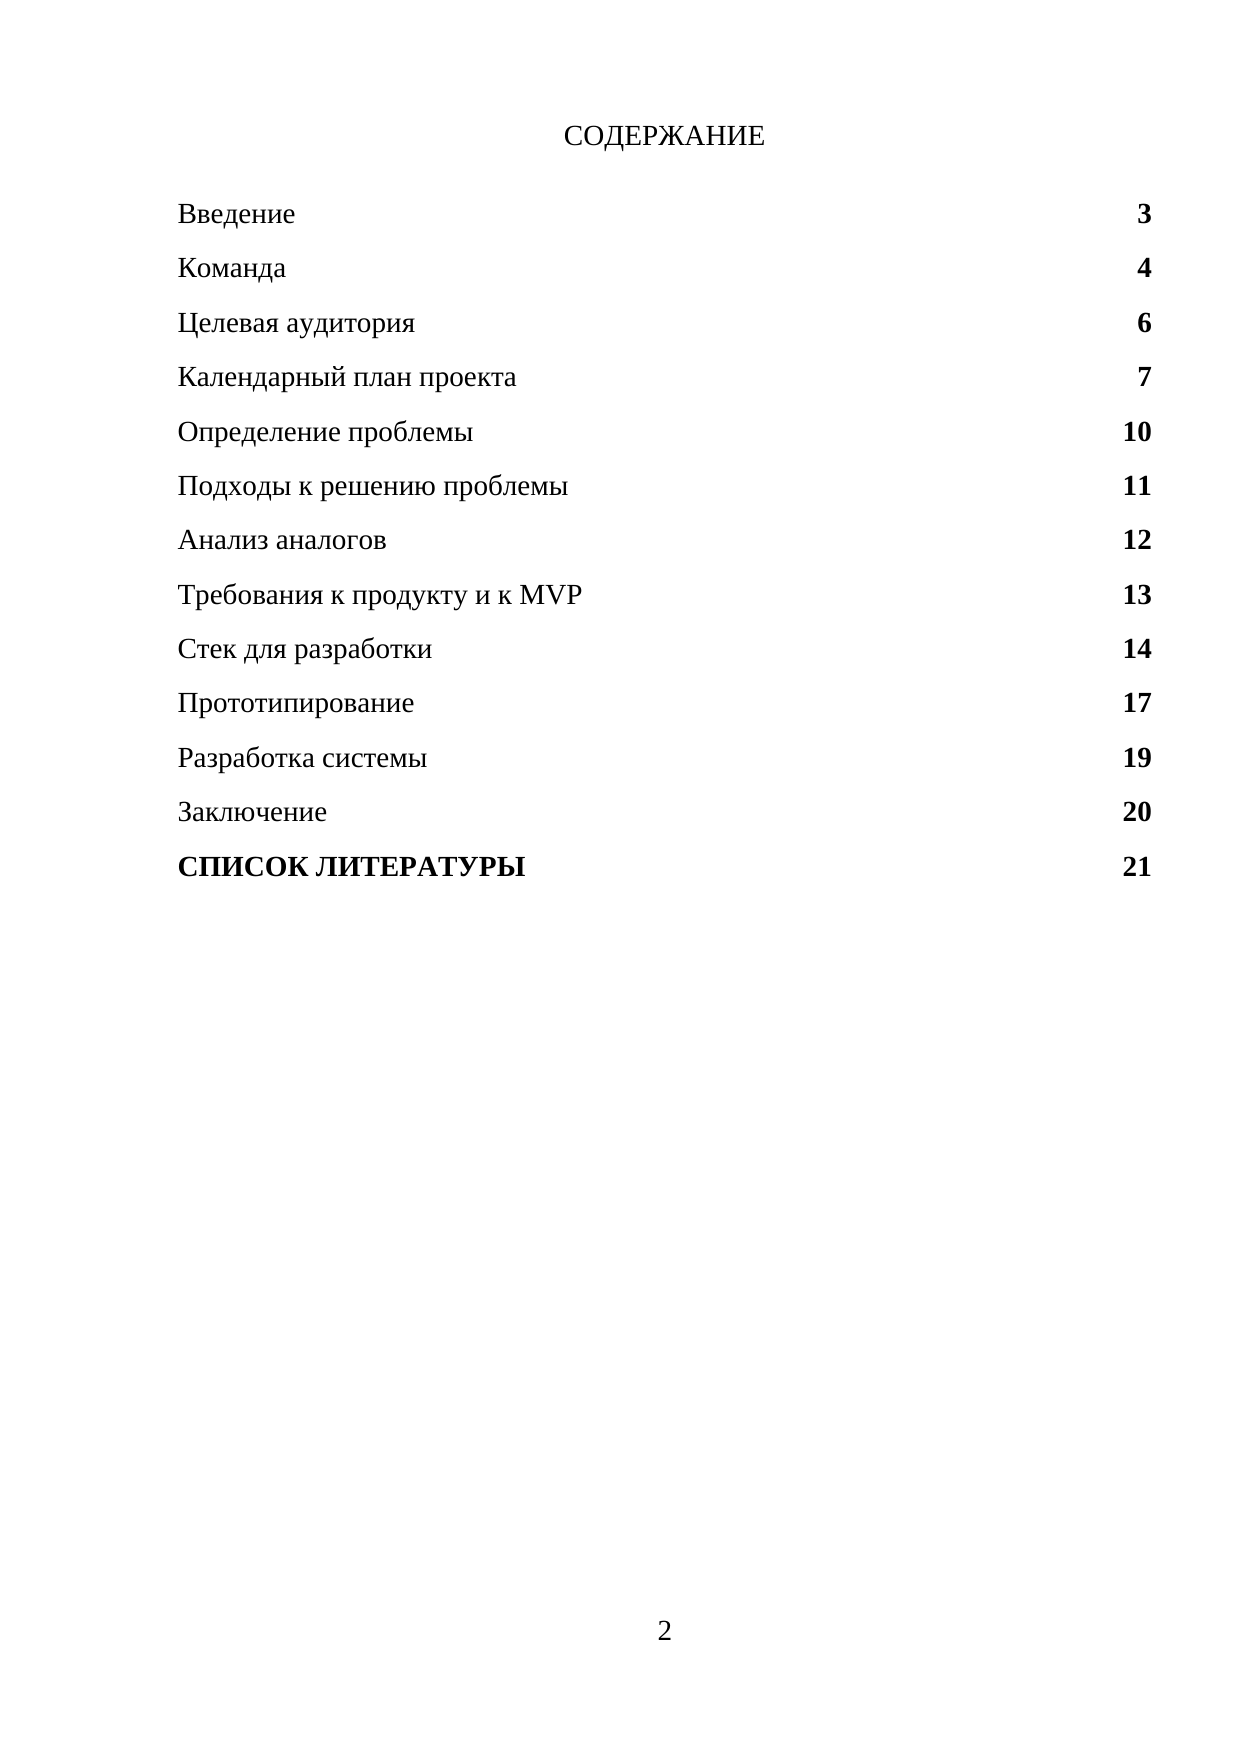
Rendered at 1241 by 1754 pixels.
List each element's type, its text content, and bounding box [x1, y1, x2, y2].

text СОДЕРЖАНИЕ [177, 118, 1152, 152]
